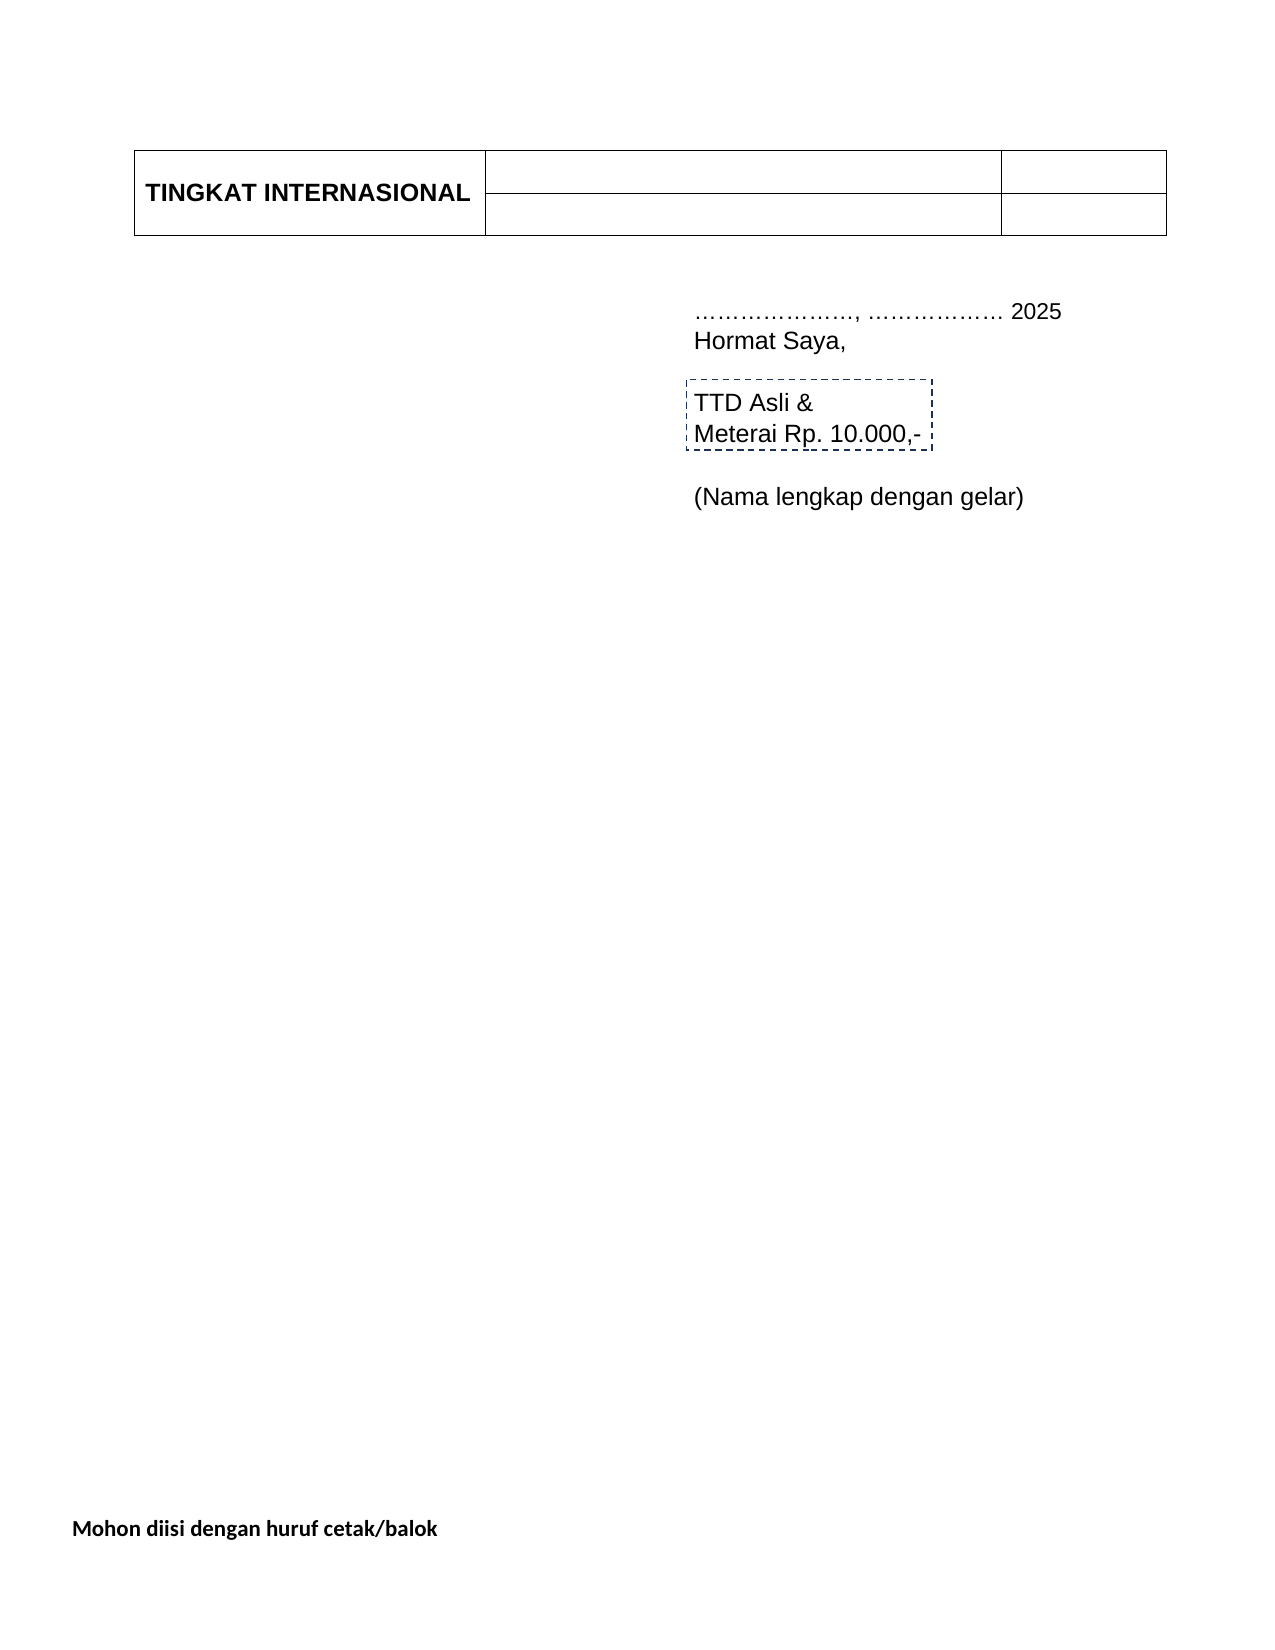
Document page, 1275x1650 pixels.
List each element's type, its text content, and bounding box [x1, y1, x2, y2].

table_cell [1002, 151, 1166, 192]
table_cell [486, 151, 1001, 192]
text TTD Asli & [694, 388, 1216, 417]
table_cell TINGKAT INTERNASIONAL [135, 151, 485, 235]
text Meterai Rp. 10.000,- [694, 419, 1216, 448]
text …………………, ……………… 2025 [694, 298, 1216, 324]
text Hormat Saya, [694, 326, 1216, 355]
table_cell [1002, 194, 1166, 235]
table_cell [486, 194, 1001, 235]
text (Nama lengkap dengan gelar) [694, 482, 1216, 510]
